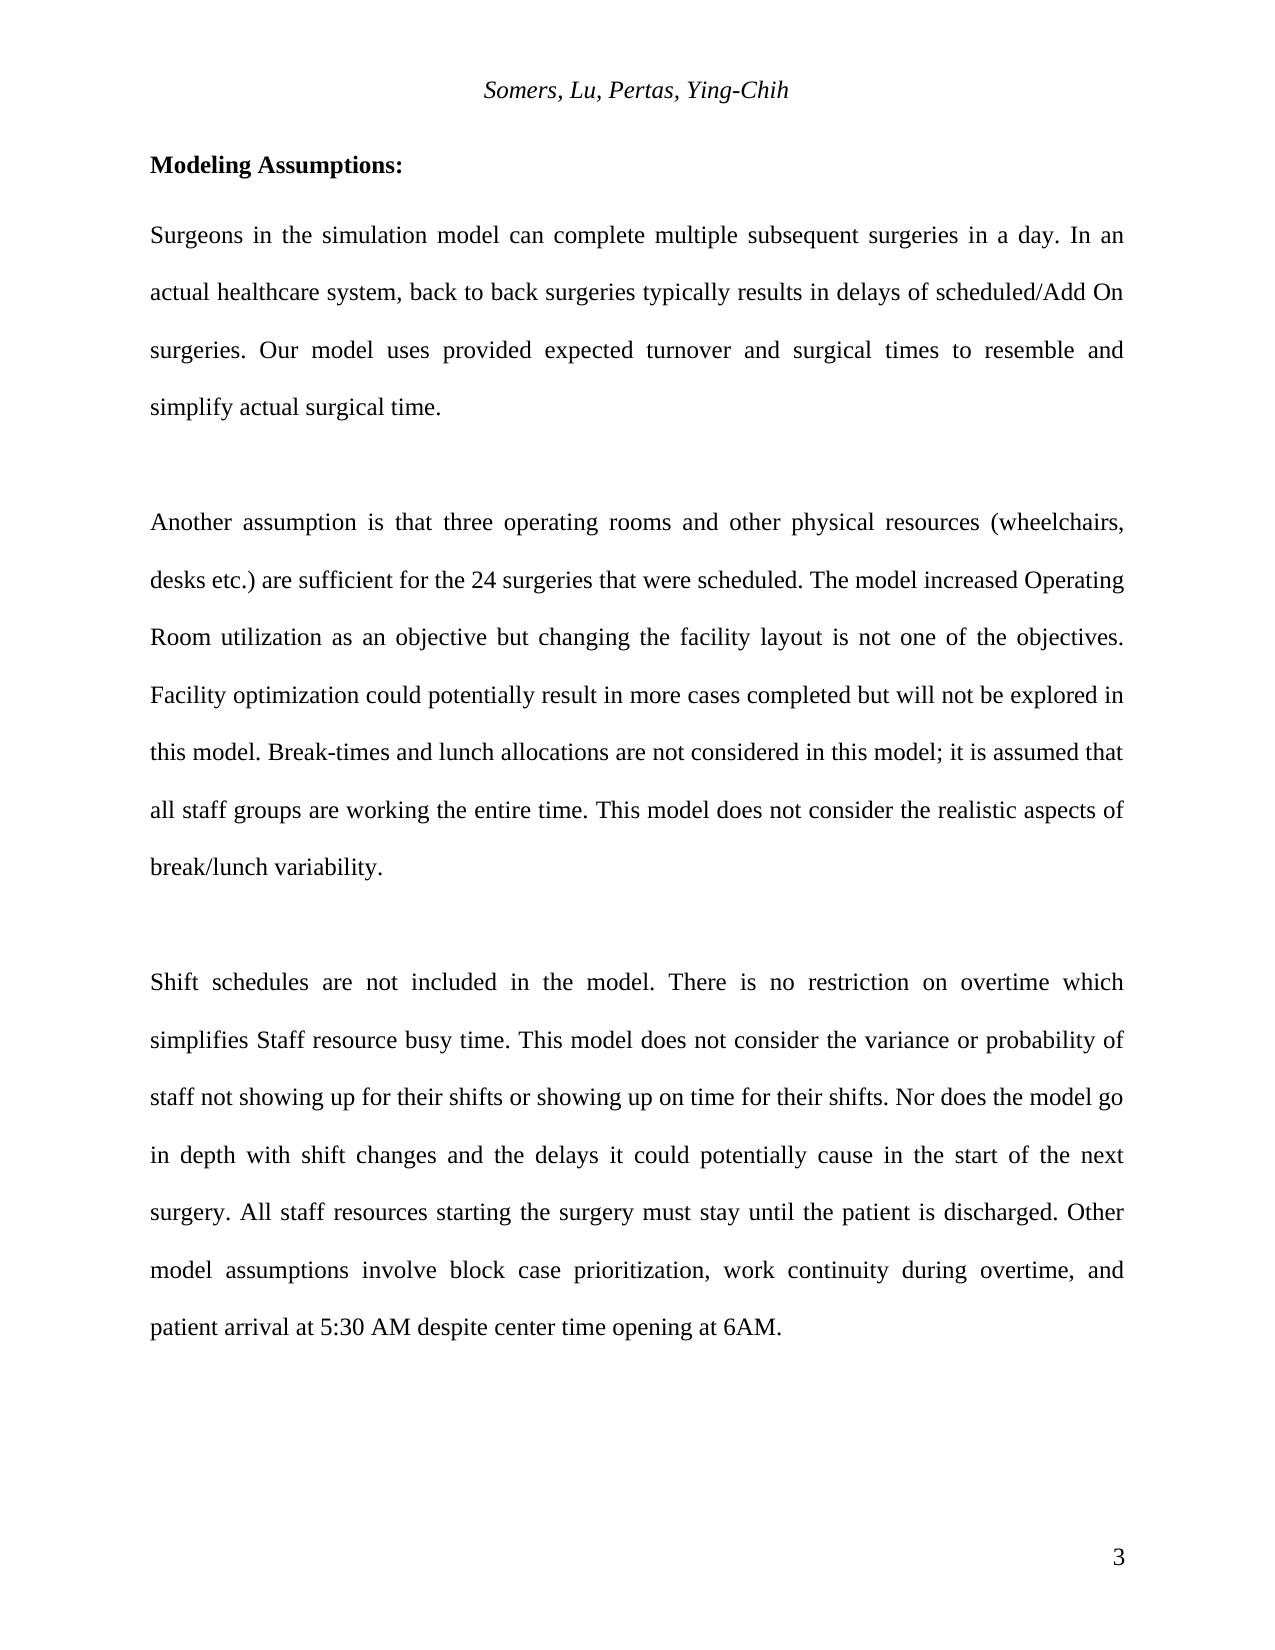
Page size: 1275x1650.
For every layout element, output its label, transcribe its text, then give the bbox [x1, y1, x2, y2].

text Another assumption is that three operating rooms and other physical resources (wheelchairs, desks etc.) are sufficient for the 24 surgeries that were scheduled. The model increased Operating Room utilization as an objective but changing the facility layout is not one of the objectives. Facility optimization could potentially result in more cases completed but will not be explored in this model. Break-times and lunch allocations are not considered in this model; it is assumed that all staff groups are working the entire time. This model does not consider the realistic aspects of break/lunch variability. [150, 507, 1125, 881]
text Shift schedules are not included in the model. There is no restriction on overtime which simplifies Staff resource busy time. This model does not consider the variance or probability of staff not showing up for their shifts or showing up on time for their shifts. Nor does the model go in depth with shift changes and the delays it could potentially cause in the start of the next surgery. All staff resources starting the surgery must stay until the patient is discharged. Other model assumptions involve block case prioritization, work continuity during overtime, and patient arrival at 5:30 AM despite center time opening at 6AM. [150, 967, 1125, 1341]
text Surgeons in the simulation model can complete multiple subsequent surgeries in a day. In an actual healthcare system, back to back surgeries typically results in delays of scheduled/Add On surgeries. Our model uses provided expected turnover and surgical times to resemble and simplify actual surgical time. [150, 220, 1125, 421]
subtitle Modeling Assumptions: [150, 150, 1125, 179]
